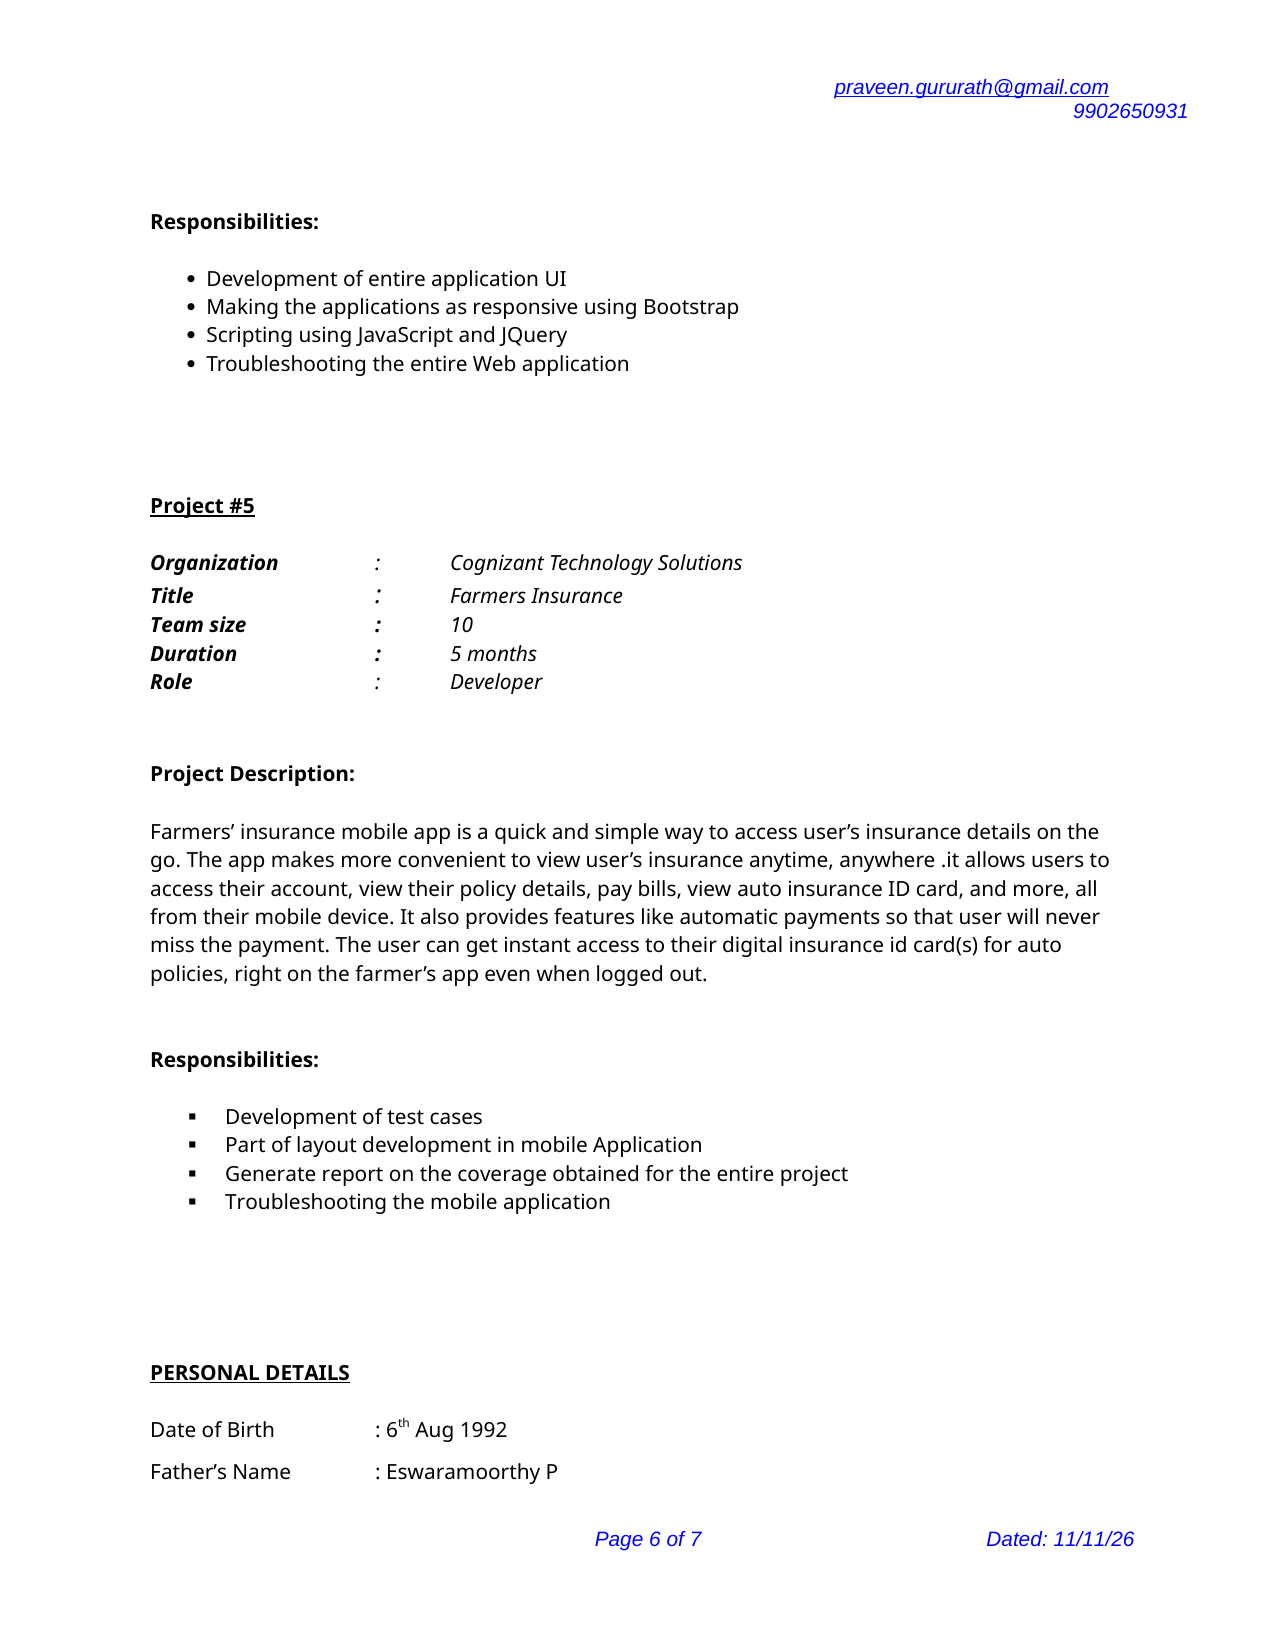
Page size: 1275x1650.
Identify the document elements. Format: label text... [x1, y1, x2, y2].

list Part of layout development in mobile Application [187, 1130, 1125, 1159]
text Project #5 [150, 491, 1125, 520]
text Project Description: [150, 759, 1125, 788]
text Responsibilities: [150, 1045, 1125, 1073]
list Development of test cases [187, 1102, 1125, 1130]
text Team size : 10 [150, 611, 1125, 639]
text Father’s Name : Eswaramoorthy P [150, 1457, 1125, 1486]
list Scripting using JavaScript and JQuery [187, 321, 1125, 349]
list Development of entire application UI [187, 264, 1125, 292]
text Personal Details [150, 1358, 1125, 1386]
text Duration : 5 months [150, 639, 1125, 667]
text Title : Farmers Insurance [150, 577, 1125, 611]
list Making the applications as responsive using Bootstrap [187, 292, 1125, 321]
list Troubleshooting the mobile application [187, 1187, 1125, 1216]
text Role : Developer [150, 667, 1125, 696]
text Organization : Cognizant Technology Solutions [150, 548, 1125, 577]
list Generate report on the coverage obtained for the entire project [187, 1159, 1125, 1187]
text Date of Birth : 6th Aug 1992 [150, 1415, 1125, 1443]
list Troubleshooting the entire Web application [187, 349, 1125, 377]
text Responsibilities: [150, 207, 1125, 235]
text Farmers’ insurance mobile app is a quick and simple way to access user’s insurance details on the go. The app makes more convenient to view user’s insurance anytime, anywhere .it allows users to access their account, view their policy details, pay bills, view auto insurance ID card, and more, all from their mobile device. It also provides features like automatic payments so that user will never miss the payment. The user can get instant access to their digital insurance id card(s) for auto policies, right on the farmer’s app even when logged out. [150, 817, 1125, 987]
